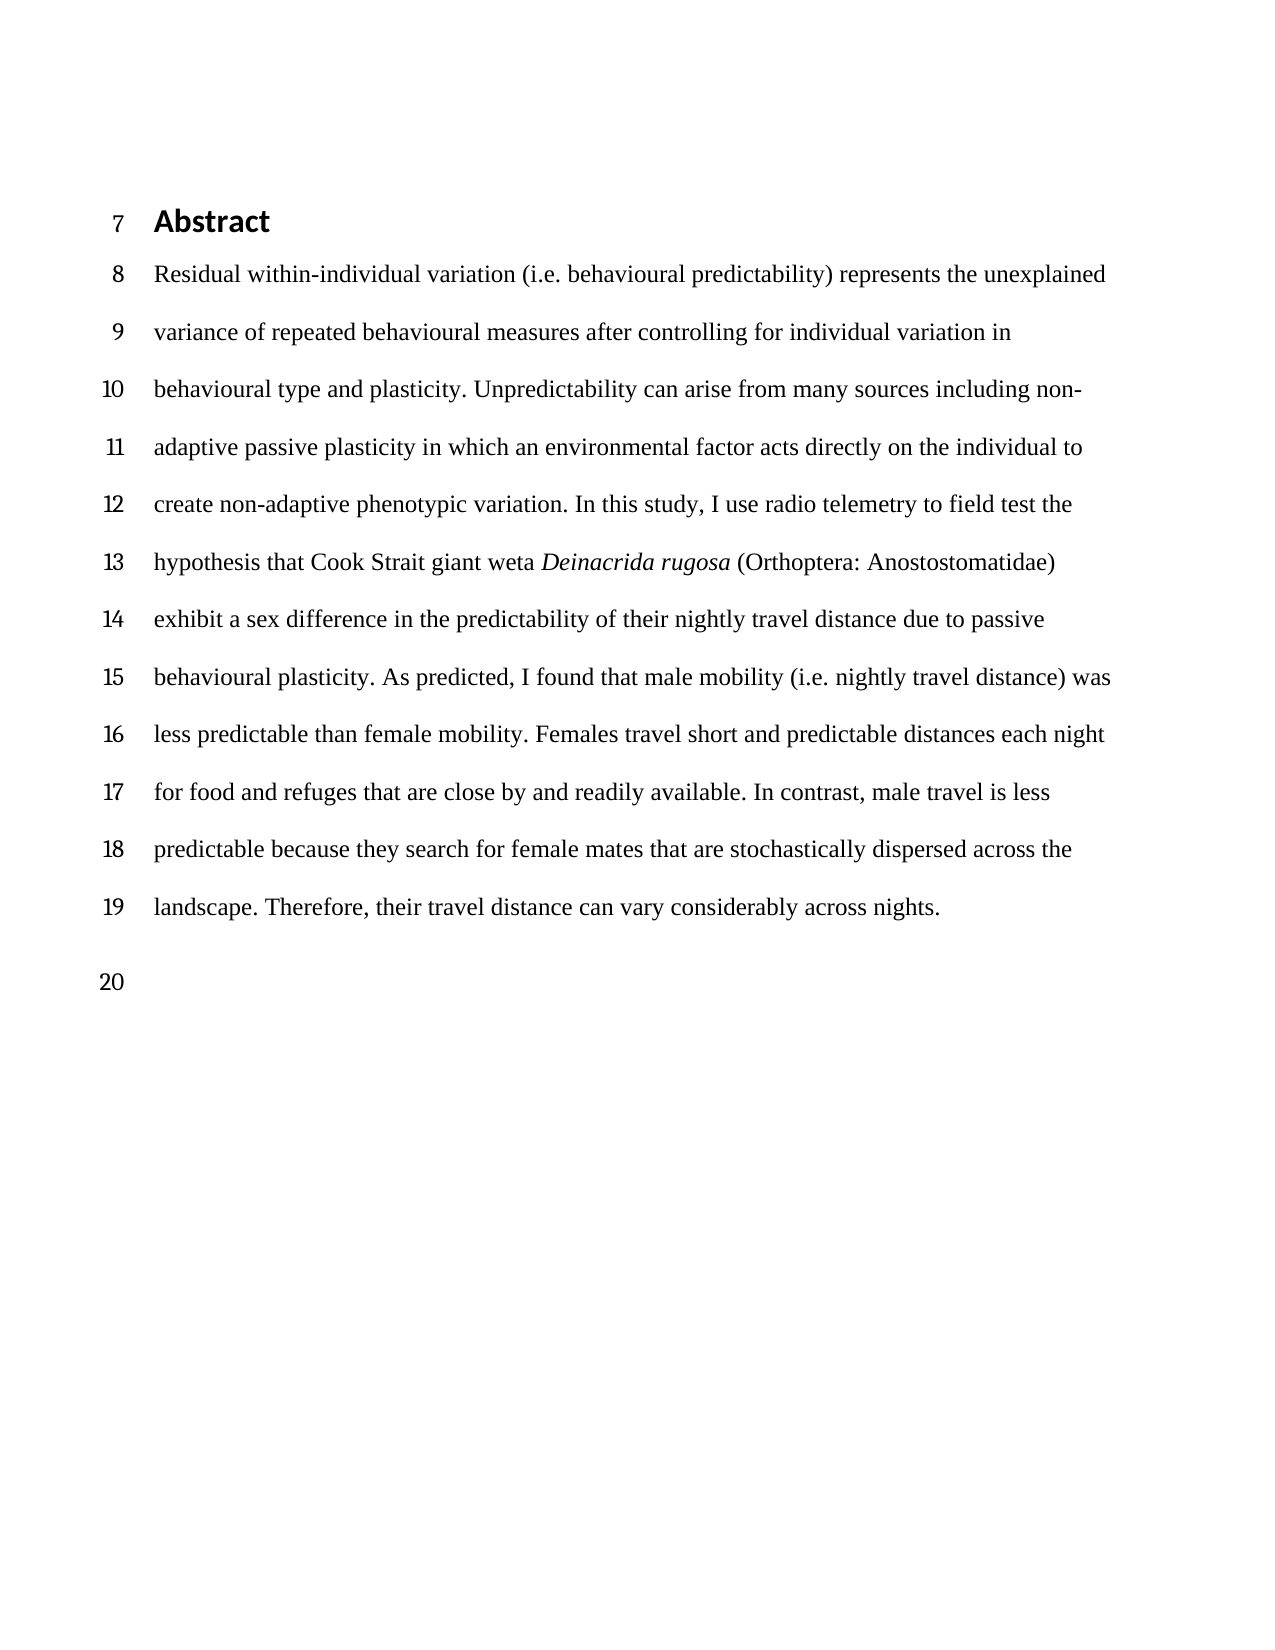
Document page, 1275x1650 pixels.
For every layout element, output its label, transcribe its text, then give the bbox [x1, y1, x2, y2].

subtitle Abstract [153, 200, 1121, 241]
text Residual within-individual variation (i.e. behavioural predictability) represents the unexplained variance of repeated behavioural measures after controlling for individual variation in behavioural type and plasticity. Unpredictability can arise from many sources including non-adaptive passive plasticity in which an environmental factor acts directly on the individual to create non-adaptive phenotypic variation. In this study, I use radio telemetry to field test the hypothesis that Cook Strait giant weta Deinacrida rugosa (Orthoptera: Anostostomatidae) exhibit a sex difference in the predictability of their nightly travel distance due to passive behavioural plasticity. As predicted, I found that male mobility (i.e. nightly travel distance) was less predictable than female mobility. Females travel short and predictable distances each night for food and refuges that are close by and readily available. In contrast, male travel is less predictable because they search for female mates that are stochastically dispersed across the landscape. Therefore, their travel distance can vary considerably across nights. [153, 259, 1121, 921]
